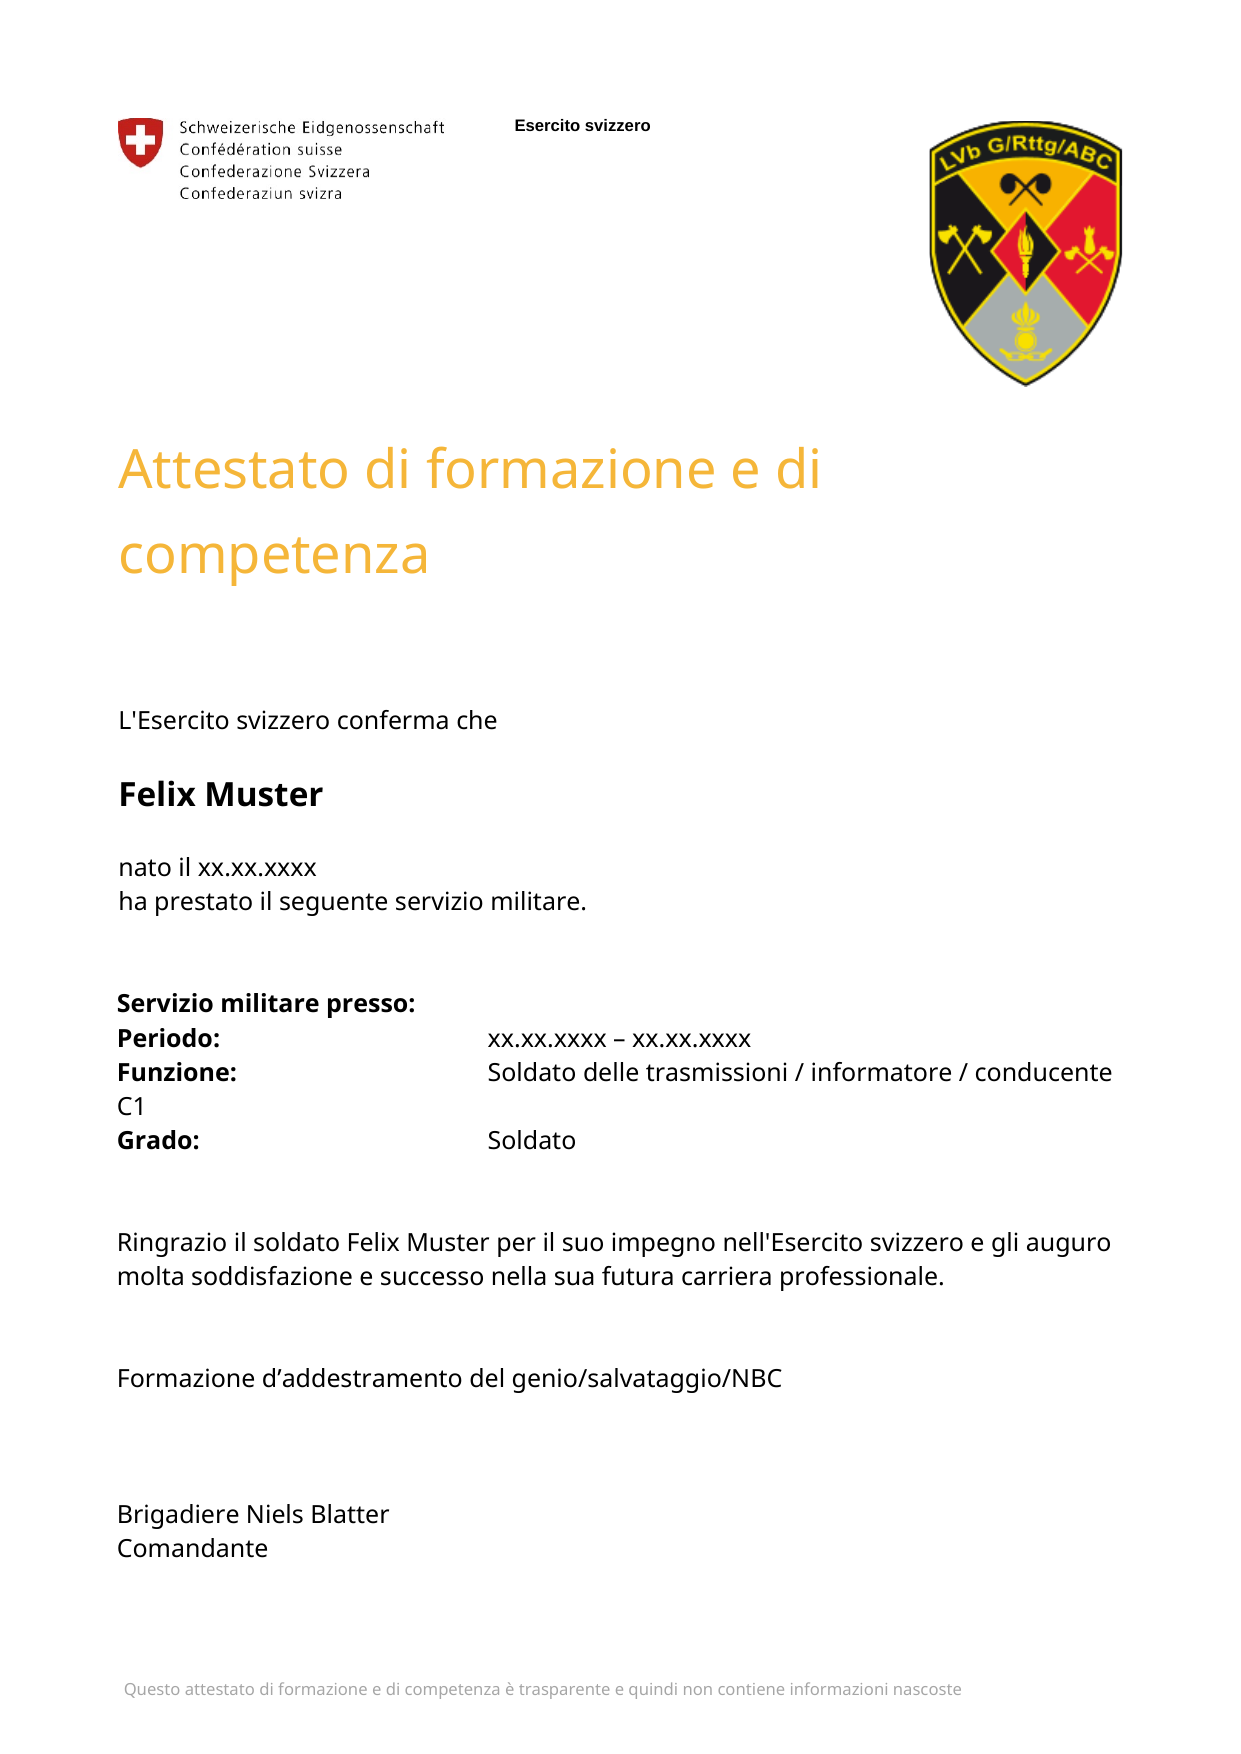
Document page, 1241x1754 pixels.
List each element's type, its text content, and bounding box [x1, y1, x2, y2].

text Grado: Soldato [117, 1122, 1122, 1156]
text ha prestato il seguente servizio militare. [118, 884, 1122, 918]
text Attestato di formazione e di competenza [118, 431, 1122, 589]
text nato il xx.xx.xxxx [118, 850, 1122, 884]
text Felix Muster [118, 770, 1122, 816]
text L'Esercito svizzero conferma che [118, 702, 1122, 736]
picture [929, 121, 1123, 387]
text Brigadiere Niels Blatter [117, 1497, 1122, 1531]
text Funzione: Soldato delle trasmissioni / informatore / conducente C1 [117, 1054, 1122, 1122]
text Comandante [117, 1531, 1122, 1565]
text Formazione d’addestramento del genio/salvataggio/NBC [117, 1361, 1122, 1395]
text Servizio militare presso: [117, 986, 1122, 1020]
text Ringrazio il soldato Felix Muster per il suo impegno nell'Esercito svizzero e gli auguro molta soddisfazione e successo nella sua futura carriera professionale. [117, 1191, 1122, 1293]
text Periodo: xx.xx.xxxx – xx.xx.xxxx [117, 1020, 1122, 1054]
picture [118, 118, 462, 199]
